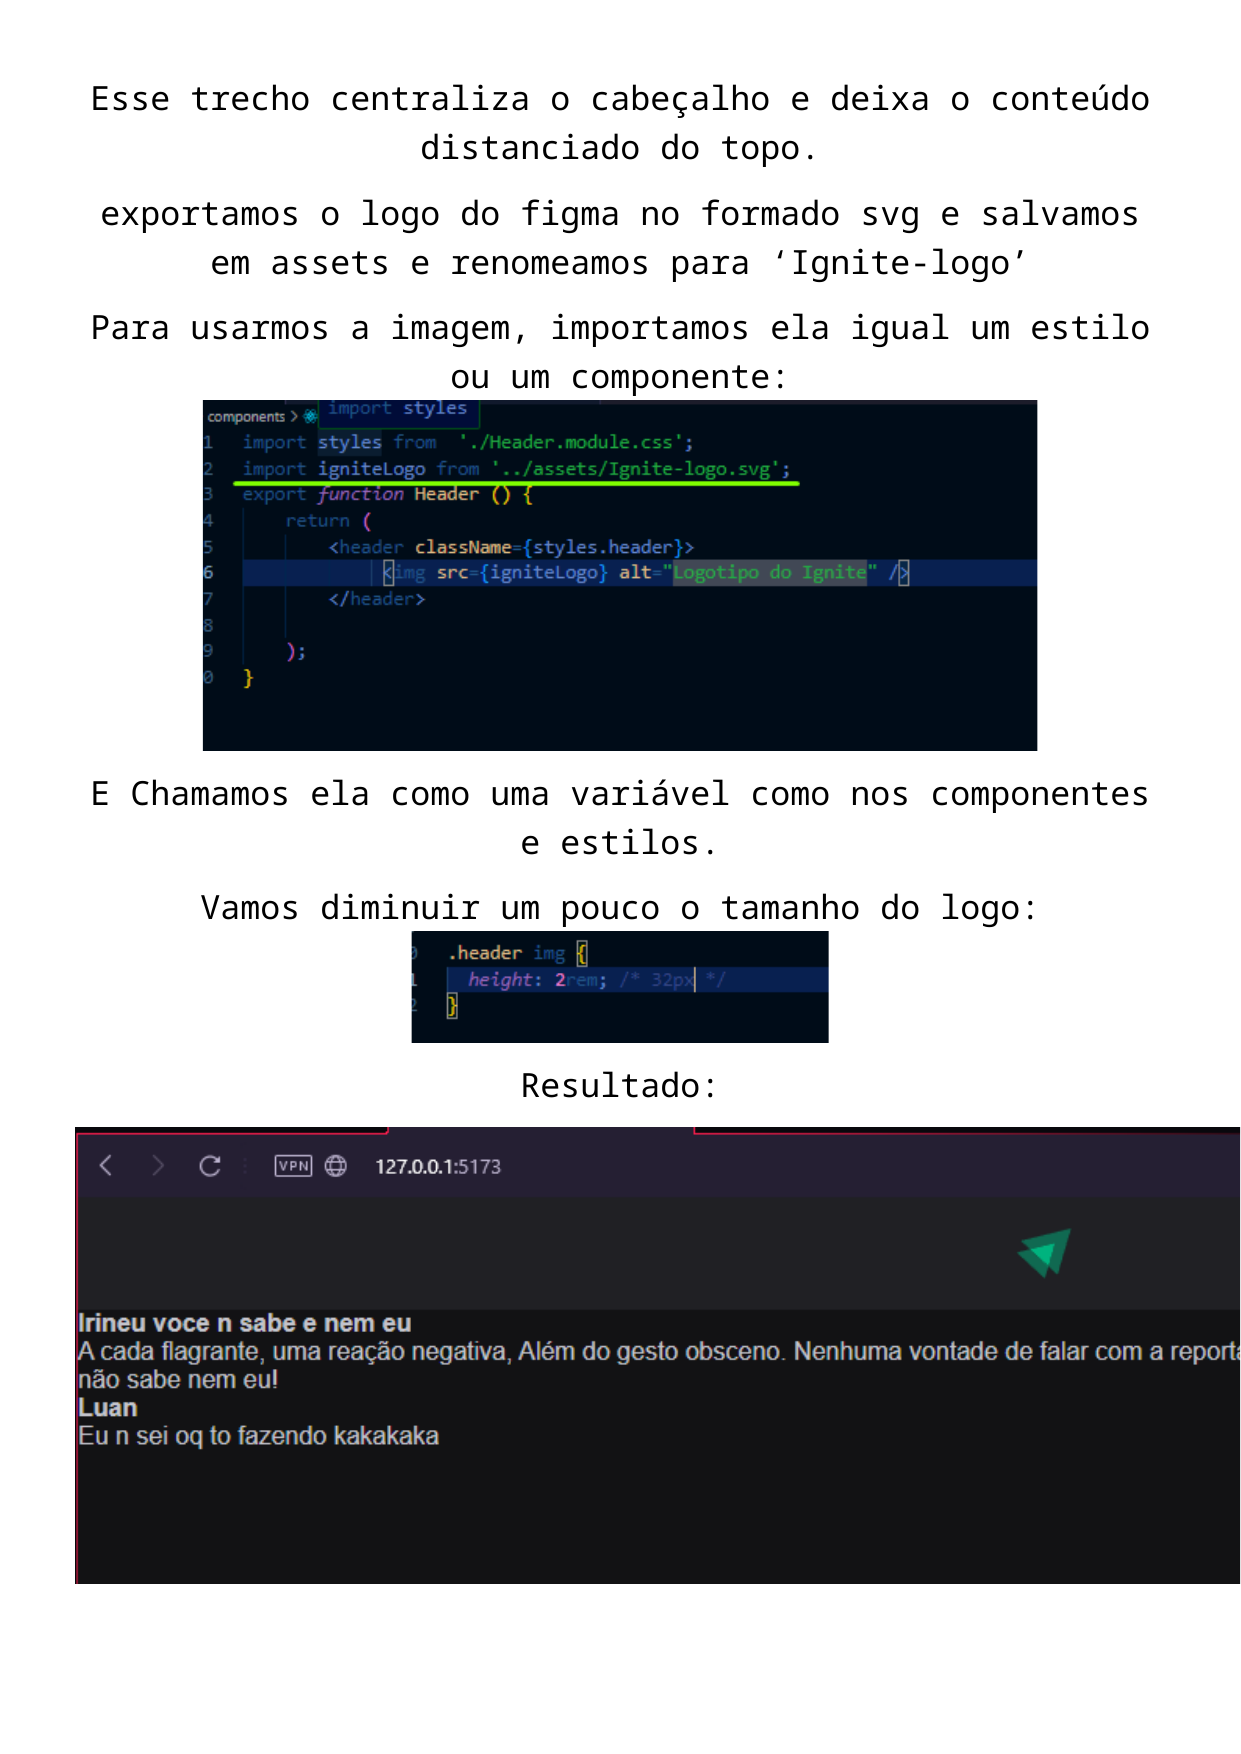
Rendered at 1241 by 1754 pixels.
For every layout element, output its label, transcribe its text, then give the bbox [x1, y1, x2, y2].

text Esse trecho centraliza o cabeçalho e deixa o conteúdo distanciado do topo. [75, 75, 1165, 169]
text E Chamamos ela como uma variável como nos componentes e estilos. [75, 769, 1165, 864]
picture [75, 1127, 1241, 1584]
picture [202, 400, 1038, 751]
text exportamos o logo do figma no formado svg e salvamos em assets e renomeamos para ‘Ignite-logo’ [75, 189, 1165, 284]
picture [411, 931, 829, 1043]
text Resultado: [75, 1062, 1165, 1107]
